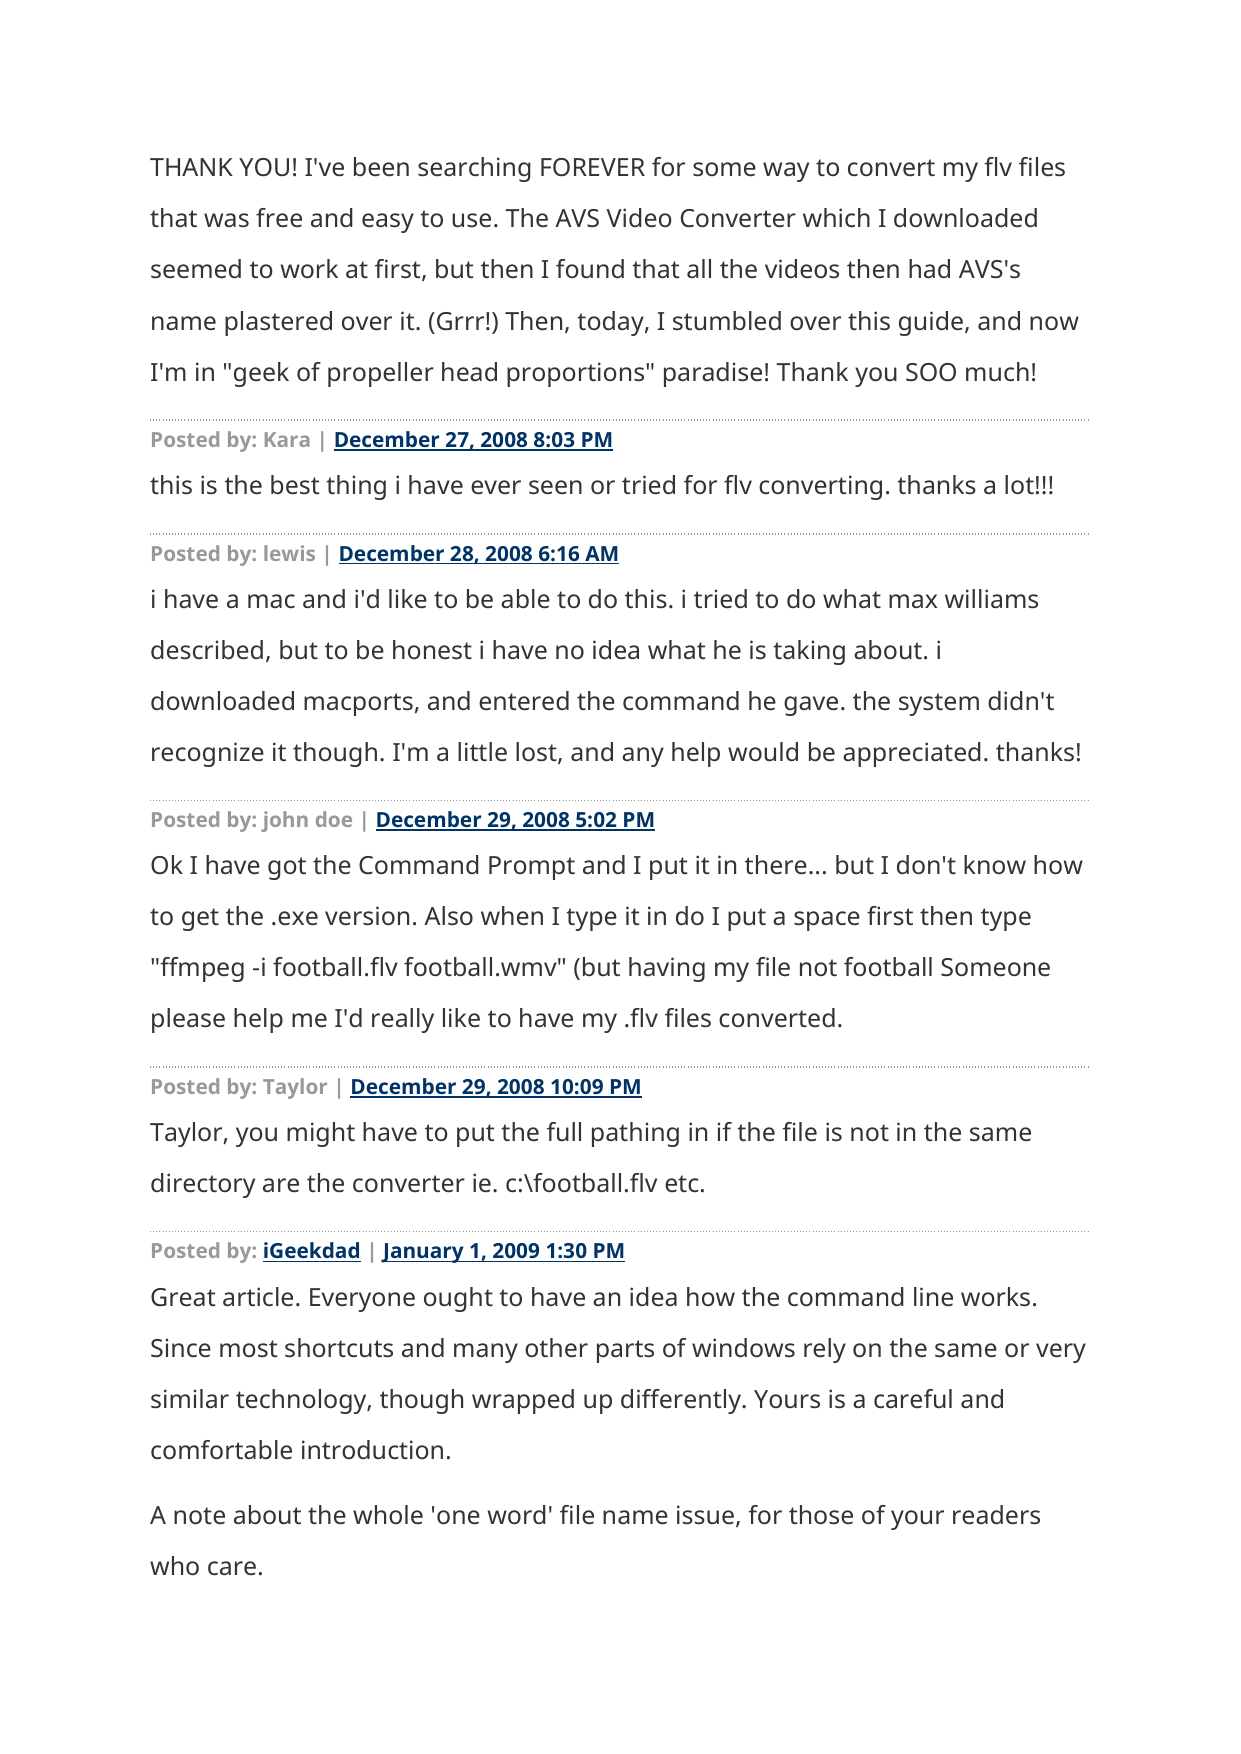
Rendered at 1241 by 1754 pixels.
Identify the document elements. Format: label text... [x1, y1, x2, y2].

text Posted by: Kara | December 27, 2008 8:03 PM [150, 419, 1090, 453]
text this is the best thing i have ever seen or tried for flv converting. thanks a lot!!! [150, 468, 1090, 502]
text Posted by: iGeekdad | January 1, 2009 1:30 PM [150, 1231, 1090, 1265]
text Posted by: john doe | December 29, 2008 5:02 PM [150, 799, 1090, 834]
text Ok I have got the Command Prompt and I put it in there... but I don't know how to get the .exe version. Also when I type it in do I put a space first then type "ffmpeg -i football.flv football.wmv" (but having my file not football Someone please help me I'd really like to have my .flv files converted. [150, 848, 1090, 1035]
text A note about the whole 'one word' file name issue, for those of your readers who care. [150, 1497, 1090, 1583]
text Posted by: Taylor | December 29, 2008 10:09 PM [150, 1066, 1090, 1100]
text THANK YOU! I've been searching FOREVER for some way to convert my flv files that was free and easy to use. The AVS Video Converter which I downloaded seemed to work at first, but then I found that all the videos then had AVS's name plastered over it. (Grrr!) Then, today, I stumbled over this guide, and now I'm in "geek of propeller head proportions" paradise! Thank you SOO much! [150, 150, 1090, 388]
text i have a mac and i'd like to be able to do this. i tried to do what max williams described, but to be honest i have no idea what he is taking about. i downloaded macports, and entered the command he gave. the system didn't recognize it though. I'm a little lost, and any help would be appreciated. thanks! [150, 581, 1090, 768]
text Posted by: lewis | December 28, 2008 6:16 AM [150, 533, 1090, 567]
text Great article. Everyone ought to have an idea how the command line works. Since most shortcuts and many other parts of windows rely on the same or very similar technology, though wrapped up differently. Yours is a careful and comfortable introduction. [150, 1279, 1090, 1466]
text Taylor, you might have to put the full pathing in if the file is not in the same directory are the converter ie. c:\football.flv etc. [150, 1114, 1090, 1200]
